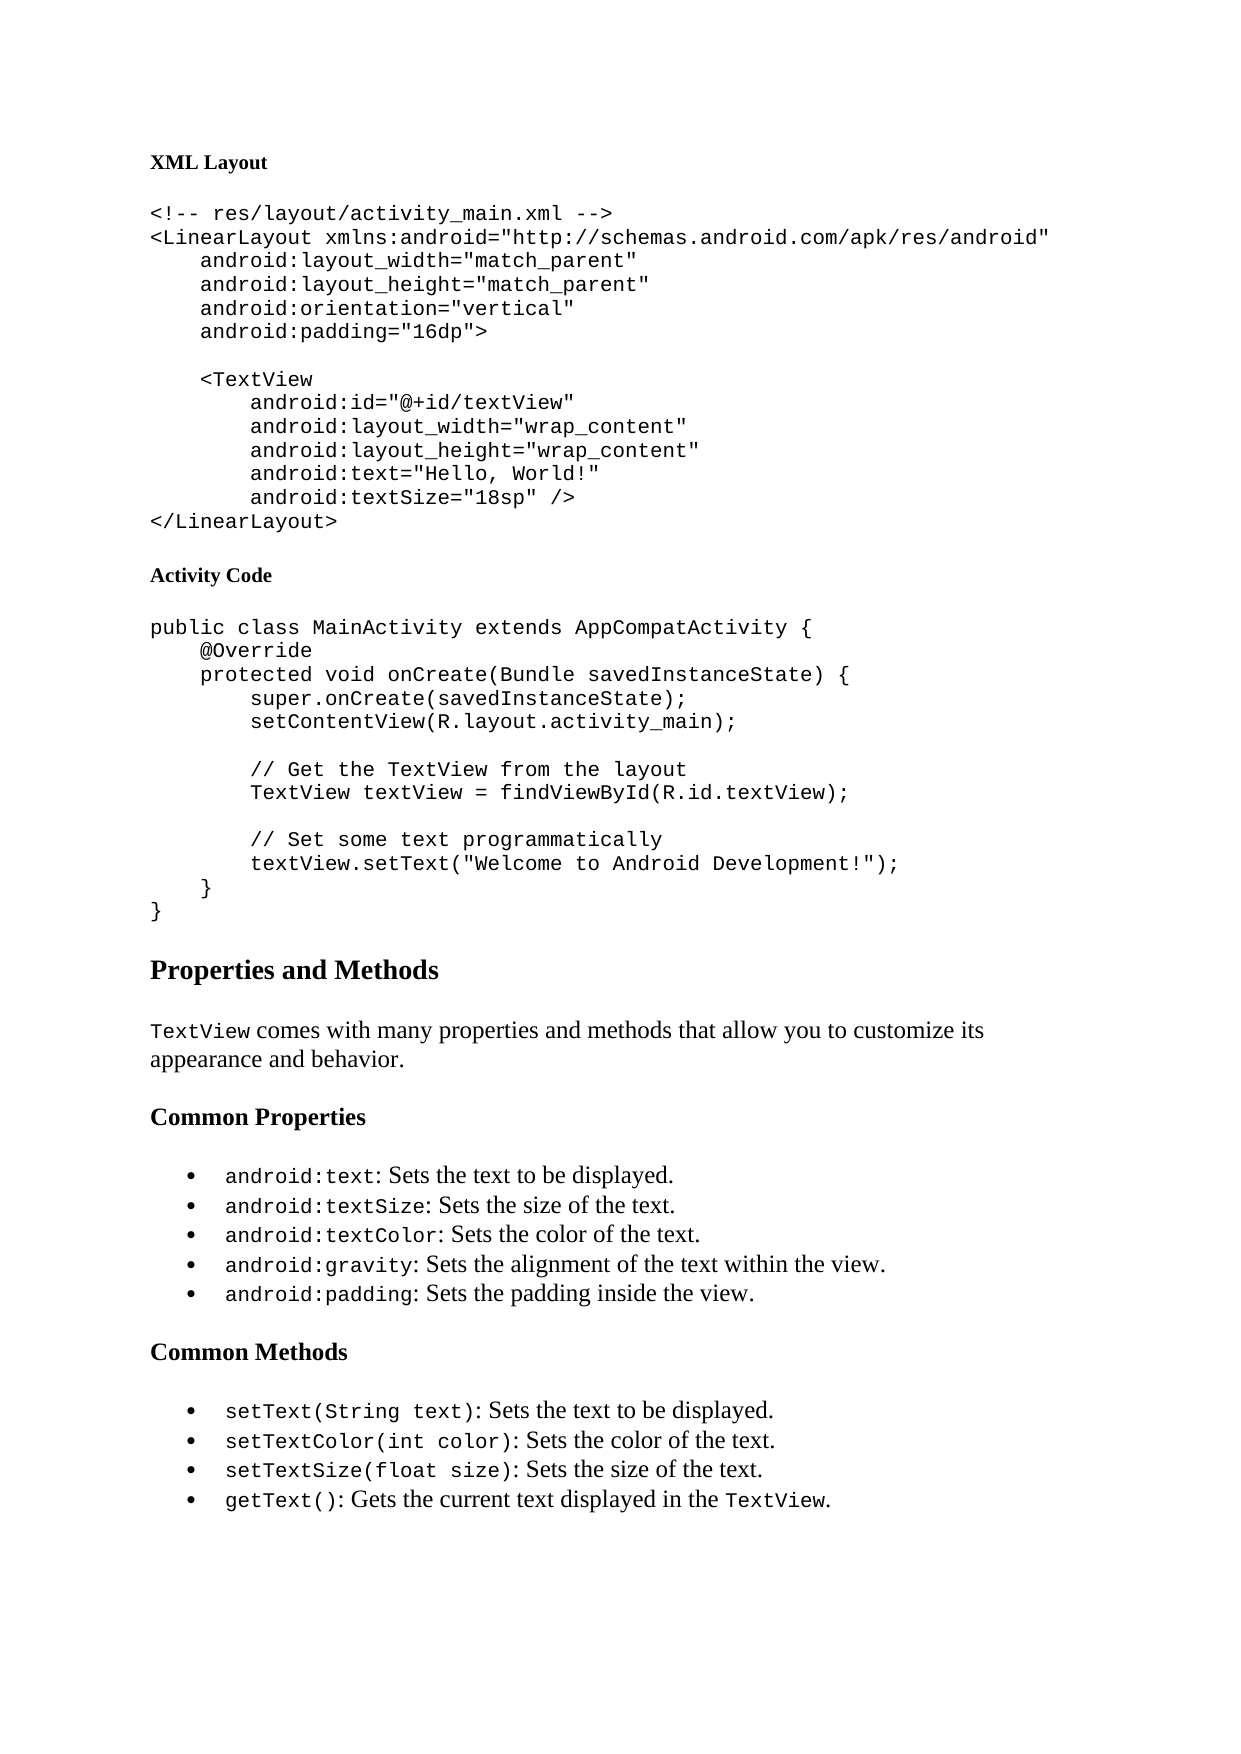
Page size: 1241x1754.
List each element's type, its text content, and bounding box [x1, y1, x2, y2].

text public class MainActivity extends AppCompatActivity { [150, 617, 1090, 640]
list android:textSize: Sets the size of the text. [187, 1190, 1090, 1219]
list getText(): Gets the current text displayed in the TextView. [187, 1484, 1090, 1513]
text android:layout_width="wrap_content" [150, 416, 1090, 440]
text TextView textView = findViewById(R.id.textView); [150, 782, 1090, 806]
list setTextColor(int color): Sets the color of the text. [187, 1425, 1090, 1454]
text XML Layout [150, 150, 1090, 174]
text @Override [150, 640, 1090, 664]
text android:text="Hello, World!" [150, 463, 1090, 487]
text android:orientation="vertical" [150, 298, 1090, 321]
text <TextView [150, 369, 1090, 392]
text android:layout_width="match_parent" [150, 251, 1090, 274]
text // Set some text programmatically [150, 829, 1090, 853]
text </LinearLayout> [150, 511, 1090, 534]
text Activity Code [150, 563, 1090, 587]
text android:layout_height="wrap_content" [150, 440, 1090, 463]
list setText(String text): Sets the text to be displayed. [187, 1395, 1090, 1425]
list android:textColor: Sets the color of the text. [187, 1219, 1090, 1249]
text } [150, 877, 1090, 900]
text Common Methods [150, 1337, 1090, 1366]
text // Get the TextView from the layout [150, 758, 1090, 782]
text android:textSize="18sp" /> [150, 487, 1090, 511]
text TextView comes with many properties and methods that allow you to customize its appearance and behavior. [150, 1015, 1090, 1073]
text android:padding="16dp"> [150, 321, 1090, 345]
text Properties and Methods [150, 953, 1090, 986]
text protected void onCreate(Bundle savedInstanceState) { [150, 664, 1090, 688]
text textView.setText("Welcome to Android Development!"); [150, 853, 1090, 877]
text Common Properties [150, 1102, 1090, 1131]
text super.onCreate(savedInstanceState); [150, 688, 1090, 711]
text <!-- res/layout/activity_main.xml --> [150, 203, 1090, 227]
text android:layout_height="match_parent" [150, 274, 1090, 298]
list android:gravity: Sets the alignment of the text within the view. [187, 1249, 1090, 1278]
list android:padding: Sets the padding inside the view. [187, 1278, 1090, 1308]
text setContentView(R.layout.activity_main); [150, 711, 1090, 735]
list setTextSize(float size): Sets the size of the text. [187, 1454, 1090, 1484]
list android:text: Sets the text to be displayed. [187, 1160, 1090, 1190]
text } [150, 900, 1090, 924]
text <LinearLayout xmlns:android="http://schemas.android.com/apk/res/android" [150, 227, 1090, 251]
text android:id="@+id/textView" [150, 392, 1090, 416]
